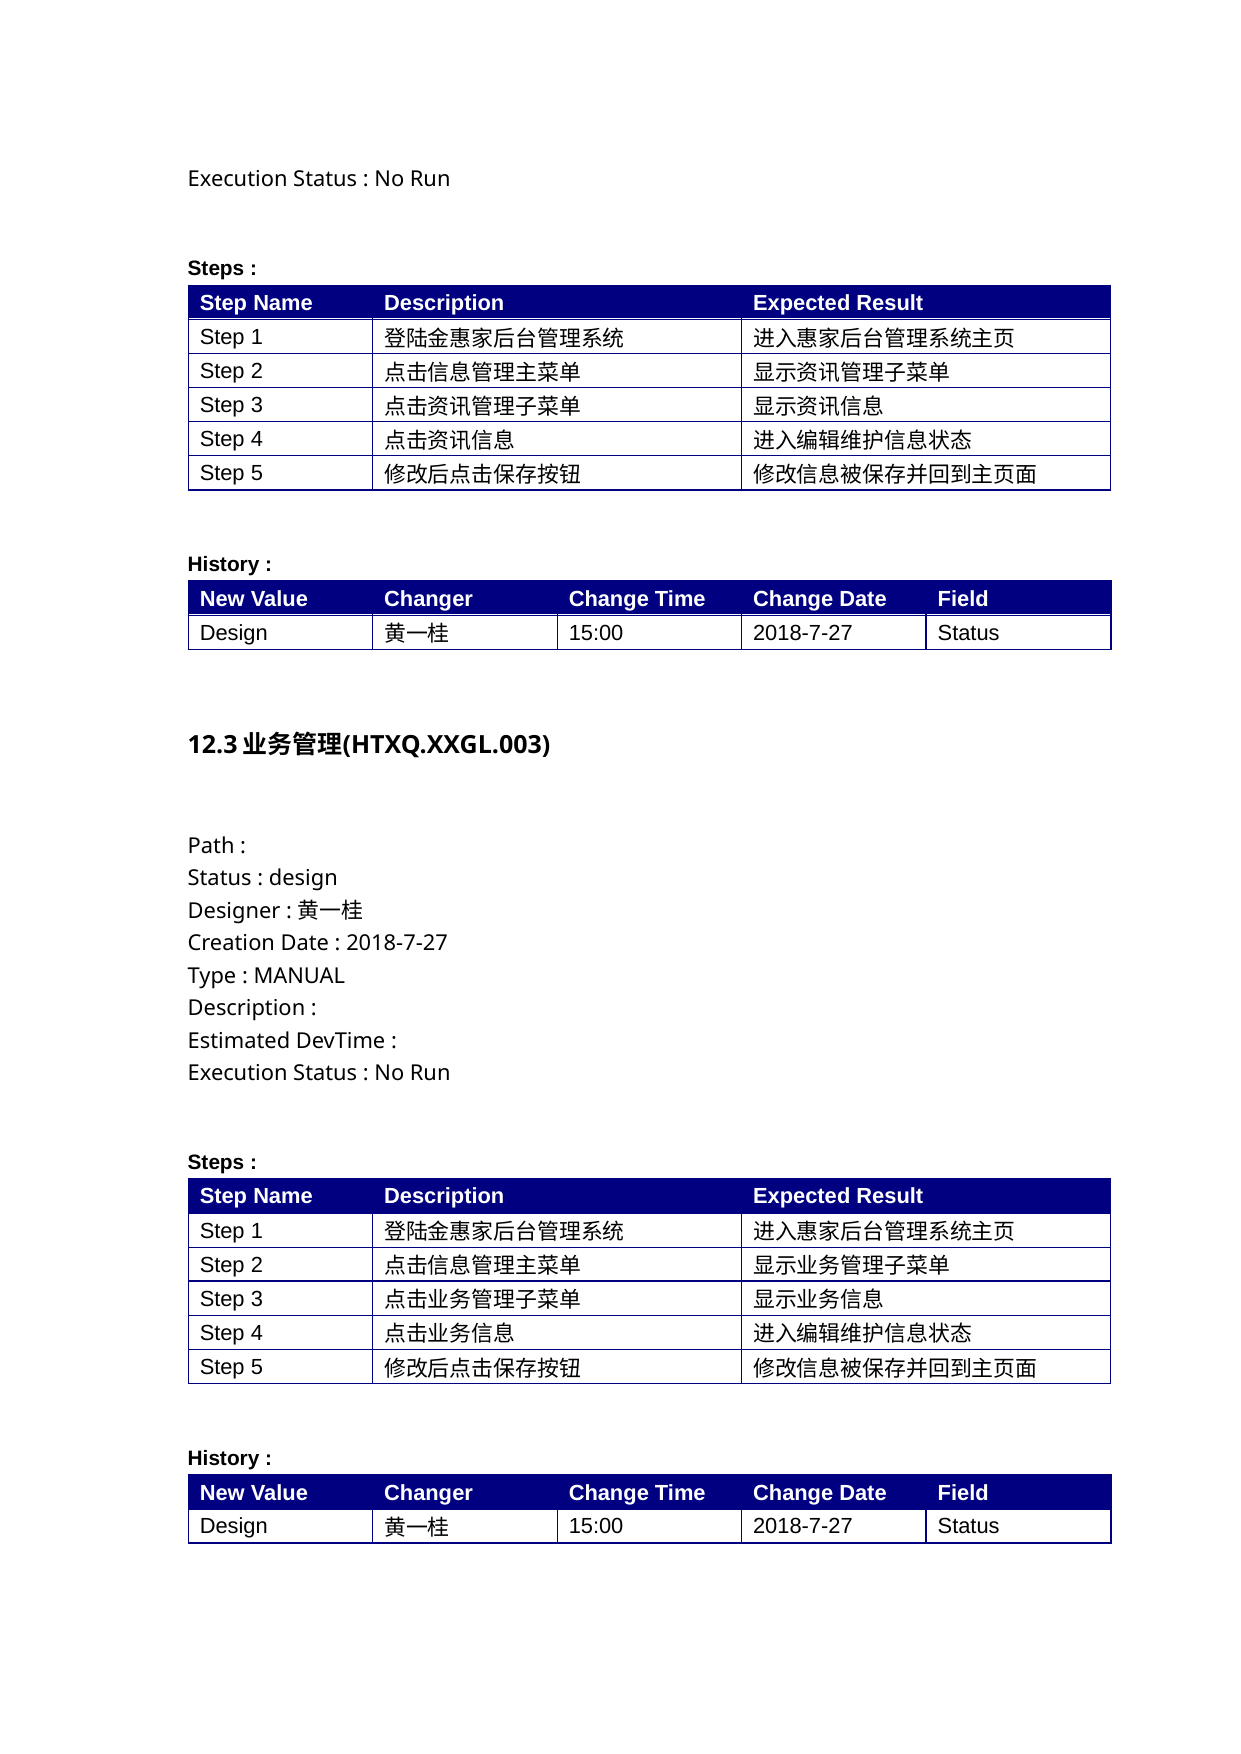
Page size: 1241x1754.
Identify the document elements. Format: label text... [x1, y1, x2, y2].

table_cell 进入编辑维护信息状态 [742, 1316, 1110, 1348]
text Estimated DevTime : [187, 1023, 1053, 1056]
table_cell 点击资讯管理子菜单 [373, 388, 741, 421]
table_cell 登陆金惠家后台管理系统 [373, 320, 741, 353]
table_cell Status [927, 1510, 1110, 1542]
table_cell 15:00 [558, 1510, 741, 1542]
table_cell Step 2 [189, 1248, 372, 1280]
table_cell 修改信息被保存并回到主页面 [742, 456, 1110, 489]
table_cell 进入惠家后台管理系统主页 [742, 320, 1110, 353]
text History : [187, 548, 1053, 580]
table_cell 15:00 [558, 616, 741, 648]
table_cell 2018-7-27 [742, 616, 925, 648]
table_cell Step 1 [189, 320, 372, 353]
table_header Description [373, 286, 741, 318]
table_cell 登陆金惠家后台管理系统 [373, 1214, 741, 1246]
text Steps : [187, 1146, 1053, 1178]
table_cell Step 4 [189, 1316, 372, 1348]
table_cell Step 3 [189, 1282, 372, 1314]
table_cell Step 5 [189, 456, 372, 489]
table_header Change Time [558, 582, 741, 614]
table_cell Design [189, 1510, 372, 1542]
table_header Expected Result [742, 1180, 1110, 1212]
table_cell Status [927, 616, 1110, 648]
table_header New Value [189, 1476, 372, 1508]
table_cell Step 4 [189, 422, 372, 455]
table_header Changer [373, 582, 557, 614]
table_header Change Time [558, 1476, 741, 1508]
subtitle 12.3业务管理(HTXQ.XXGL.003) [187, 710, 1053, 775]
table_cell 进入编辑维护信息状态 [742, 422, 1110, 455]
table_cell 点击业务管理子菜单 [373, 1282, 741, 1314]
table_cell Step 2 [189, 354, 372, 387]
table_header Field [927, 582, 1110, 614]
table_header New Value [189, 582, 372, 614]
table_cell 显示业务管理子菜单 [742, 1248, 1110, 1280]
text Type : MANUAL [187, 958, 1053, 991]
text Designer : 黄一桂 [187, 893, 1053, 926]
table_cell 点击资讯信息 [373, 422, 741, 455]
text Path : [187, 828, 1053, 861]
table_cell Step 1 [189, 1214, 372, 1246]
table_header Change Date [742, 1476, 925, 1508]
text Status : design [187, 861, 1053, 893]
text Execution Status : No Run [187, 1056, 1053, 1088]
table_cell 黄一桂 [373, 1510, 557, 1542]
table_cell 进入惠家后台管理系统主页 [742, 1214, 1110, 1246]
table_cell 点击信息管理主菜单 [373, 354, 741, 387]
table_cell 修改后点击保存按钮 [373, 456, 741, 489]
table_cell 2018-7-27 [742, 1510, 925, 1542]
text Steps : [187, 252, 1053, 284]
table_cell 修改后点击保存按钮 [373, 1350, 741, 1383]
table_cell 点击信息管理主菜单 [373, 1248, 741, 1280]
table_header Step Name [189, 1180, 372, 1212]
table_cell 显示资讯信息 [742, 388, 1110, 421]
text Creation Date : 2018-7-27 [187, 926, 1053, 958]
table_header Changer [373, 1476, 557, 1508]
table_header Field [927, 1476, 1110, 1508]
table_header Description [373, 1180, 741, 1212]
table_cell 修改信息被保存并回到主页面 [742, 1350, 1110, 1383]
table_cell 黄一桂 [373, 616, 557, 648]
table_cell 显示资讯管理子菜单 [742, 354, 1110, 387]
table_header Expected Result [742, 286, 1110, 318]
text History : [187, 1442, 1053, 1474]
table_cell 点击业务信息 [373, 1316, 741, 1348]
table_cell Step 5 [189, 1350, 372, 1383]
text Execution Status : No Run [187, 162, 1053, 194]
table_header Step Name [189, 286, 372, 318]
table_cell Design [189, 616, 372, 648]
text Description : [187, 991, 1053, 1023]
table_cell Step 3 [189, 388, 372, 421]
table_header Change Date [742, 582, 925, 614]
table_cell 显示业务信息 [742, 1282, 1110, 1314]
